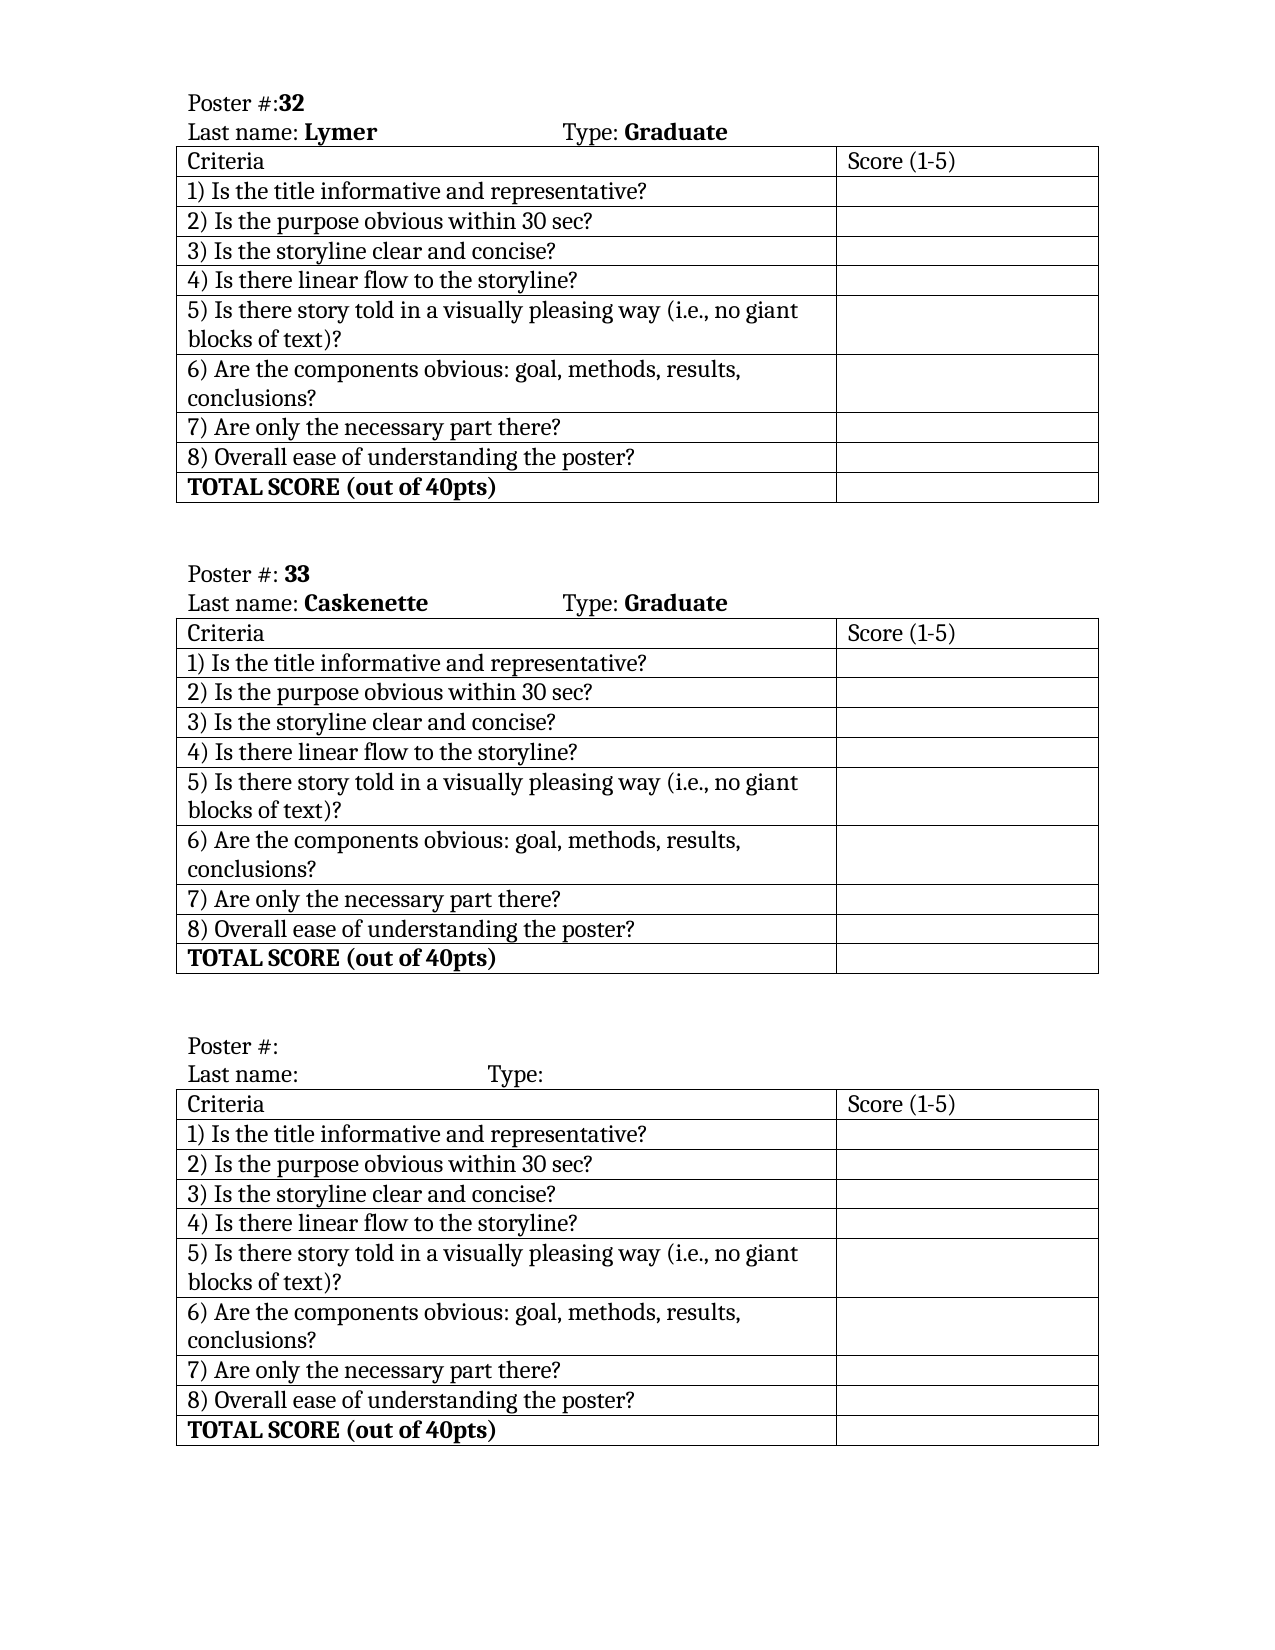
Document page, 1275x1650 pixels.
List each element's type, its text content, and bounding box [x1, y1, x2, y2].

table_cell 5) Is there story told in a visually pleasing way (i.e., no giant blocks of text)? [177, 296, 836, 354]
table_cell TOTAL SCORE (out of 40pts) [177, 1416, 836, 1444]
table_cell 6) Are the components obvious: goal, methods, results, conclusions? [177, 1298, 836, 1355]
table_cell [837, 1180, 1098, 1208]
table_cell 8) Overall ease of understanding the poster? [177, 915, 836, 943]
table_cell [837, 738, 1098, 767]
table_cell 1) Is the title informative and representative? [177, 177, 836, 206]
table_header Criteria [177, 619, 836, 647]
table_cell [837, 708, 1098, 737]
table_cell 4) Is there linear flow to the storyline? [177, 738, 836, 767]
table_header Score (1-5) [837, 1090, 1098, 1119]
table_cell 6) Are the components obvious: goal, methods, results, conclusions? [177, 355, 836, 412]
table_header Criteria [177, 147, 836, 176]
table_cell [837, 473, 1098, 502]
table_cell [837, 1120, 1098, 1149]
text Last name: Type: [187, 1060, 1088, 1089]
table_cell [837, 1239, 1098, 1297]
table_cell 2) Is the purpose obvious within 30 sec? [177, 1150, 836, 1178]
table_cell 4) Is there linear flow to the storyline? [177, 1209, 836, 1238]
table_cell 7) Are only the necessary part there? [177, 1356, 836, 1385]
table_cell [837, 649, 1098, 677]
table_cell 6) Are the components obvious: goal, methods, results, conclusions? [177, 826, 836, 884]
table_cell [837, 207, 1098, 236]
text Poster #: [187, 1032, 1088, 1060]
table_cell [837, 266, 1098, 295]
table_cell [837, 768, 1098, 825]
table_header Criteria [177, 1090, 836, 1119]
table_cell [837, 177, 1098, 206]
table_cell 2) Is the purpose obvious within 30 sec? [177, 207, 836, 236]
table_header Score (1-5) [837, 619, 1098, 647]
table_cell [837, 944, 1098, 973]
table_cell 1) Is the title informative and representative? [177, 1120, 836, 1149]
table_cell [837, 355, 1098, 412]
table_cell TOTAL SCORE (out of 40pts) [177, 473, 836, 502]
table_cell [837, 413, 1098, 442]
table_cell 2) Is the purpose obvious within 30 sec? [177, 678, 836, 707]
table_cell [837, 1298, 1098, 1355]
text Poster #: 33 [187, 560, 1088, 589]
table_cell [837, 1209, 1098, 1238]
table_cell [837, 1356, 1098, 1385]
text Last name: Caskenette Type: Graduate [187, 589, 1088, 618]
table_cell [837, 915, 1098, 943]
table_cell [837, 443, 1098, 472]
table_cell 4) Is there linear flow to the storyline? [177, 266, 836, 295]
table_cell [837, 678, 1098, 707]
table_cell [837, 296, 1098, 354]
table_cell TOTAL SCORE (out of 40pts) [177, 944, 836, 973]
table_cell 5) Is there story told in a visually pleasing way (i.e., no giant blocks of text)? [177, 768, 836, 825]
text Poster #:32 [187, 89, 1088, 117]
table_cell 7) Are only the necessary part there? [177, 885, 836, 913]
table_cell [837, 885, 1098, 913]
table_cell 7) Are only the necessary part there? [177, 413, 836, 442]
table_cell 1) Is the title informative and representative? [177, 649, 836, 677]
table_cell 8) Overall ease of understanding the poster? [177, 1386, 836, 1415]
table_cell 8) Overall ease of understanding the poster? [177, 443, 836, 472]
table_cell 3) Is the storyline clear and concise? [177, 237, 836, 265]
table_cell 3) Is the storyline clear and concise? [177, 708, 836, 737]
table_header Score (1-5) [837, 147, 1098, 176]
text Last name: Lymer Type: Graduate [187, 117, 1088, 146]
table_cell 3) Is the storyline clear and concise? [177, 1180, 836, 1208]
table_cell [837, 1386, 1098, 1415]
table_cell 5) Is there story told in a visually pleasing way (i.e., no giant blocks of text)? [177, 1239, 836, 1297]
table_cell [837, 826, 1098, 884]
table_cell [837, 1416, 1098, 1444]
table_cell [837, 1150, 1098, 1178]
table_cell [837, 237, 1098, 265]
